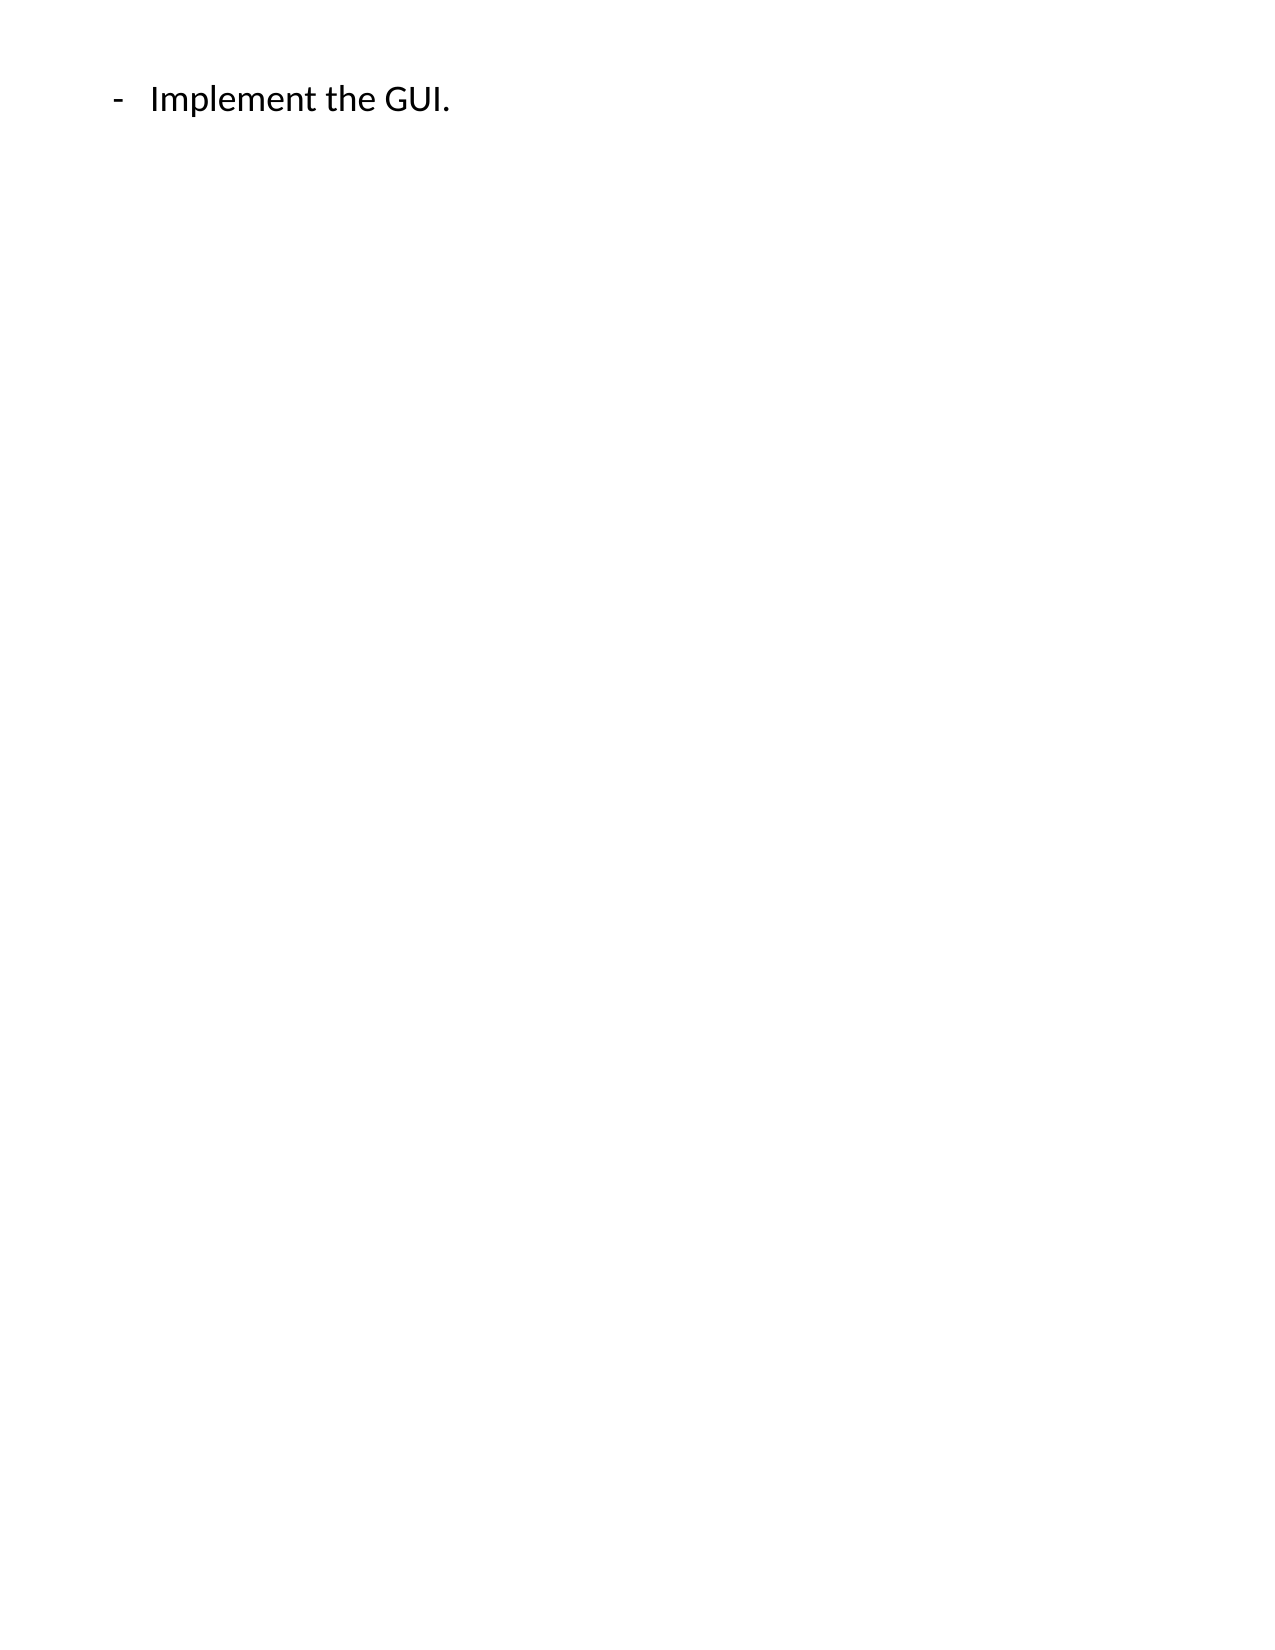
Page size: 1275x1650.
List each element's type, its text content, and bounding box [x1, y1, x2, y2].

list Implement the GUI. [112, 75, 1200, 121]
